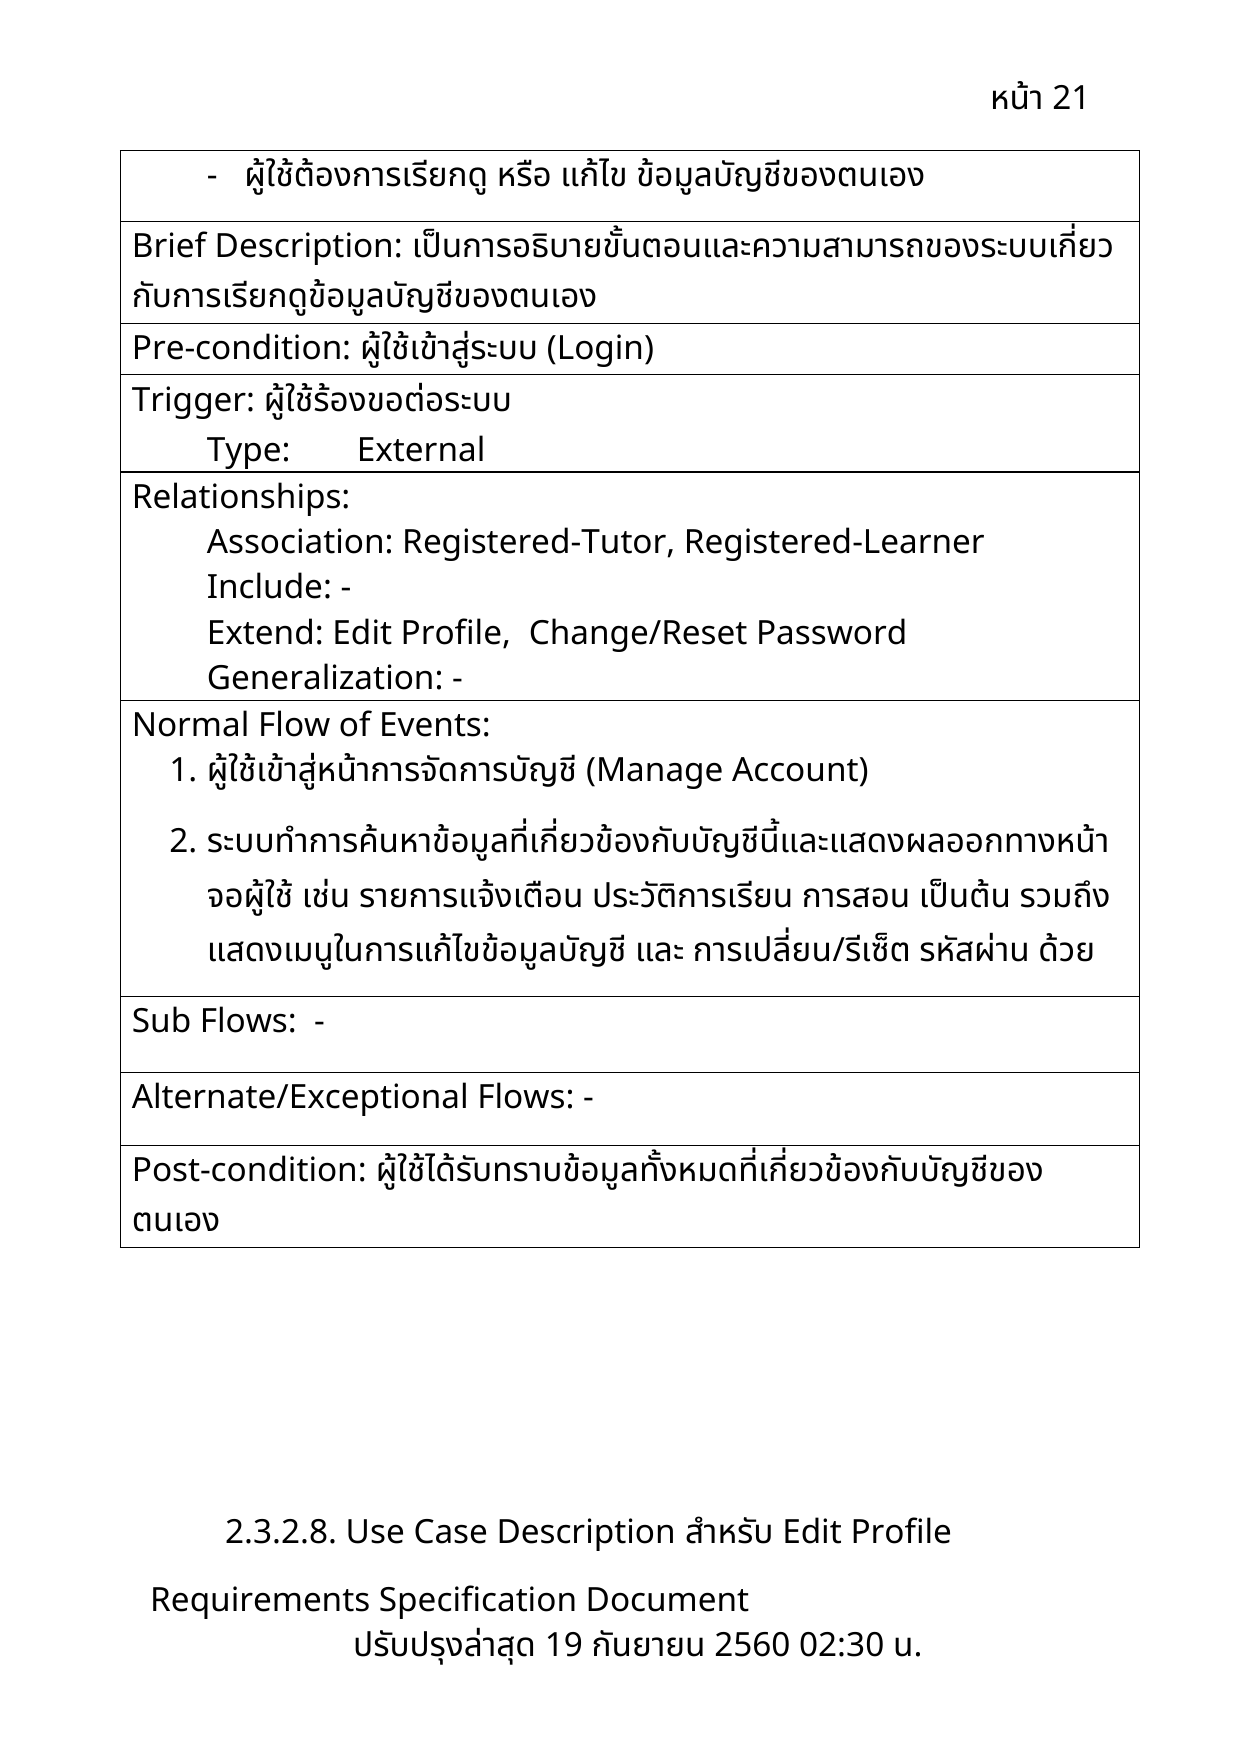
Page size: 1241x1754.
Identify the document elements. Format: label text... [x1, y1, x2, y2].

table_cell Trigger: ผู้ใช้ร้องขอต่อระบบ Type: External [121, 375, 1139, 471]
table_cell Relationships: Association: Registered-Tutor, Registered-Learner Include: - Extend: Edit Profile, Change/Reset Password Generalization: - [121, 473, 1139, 699]
table_cell Sub Flows: - [121, 997, 1139, 1072]
table_cell Pre-condition: ผู้ใช้เข้าสู่ระบบ (Login) [121, 324, 1139, 374]
table_cell Post-condition: ผู้ใช้ได้รับทราบข้อมูลทั้งหมดที่เกี่ยวข้องกับบัญชีของตนเอง [121, 1146, 1139, 1247]
table_cell Brief Description: เป็นการอธิบายขั้นตอนและความสามารถของระบบเกี่ยวกับการเรียกดูข้อมูลบัญชีของตนเอง [121, 222, 1139, 323]
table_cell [121, 151, 1139, 221]
subtitle 2.3.2.8. Use Case Description สำหรับ Edit Profile [225, 1508, 1090, 1559]
table_cell Alternate/Exceptional Flows: - [121, 1073, 1139, 1145]
table_cell Normal Flow of Events: ผู้ใช้เข้าสู่หน้าการจัดการบัญชี (Manage Account) ระบบทำการค้นหาข้อมูลที่เกี่ยวข้องกับบัญชีนี้และแสดงผลออกทางหน้าจอผู้ใช้ เช่น รายการแจ้งเตือน ประวัติการเรียน การสอน เป็นต้น รวมถึงแสดงเมนูในการแก้ไขข้อมูลบัญชี และ การเปลี่ยน/รีเซ็ต รหัสผ่าน ด้วย [121, 701, 1139, 996]
